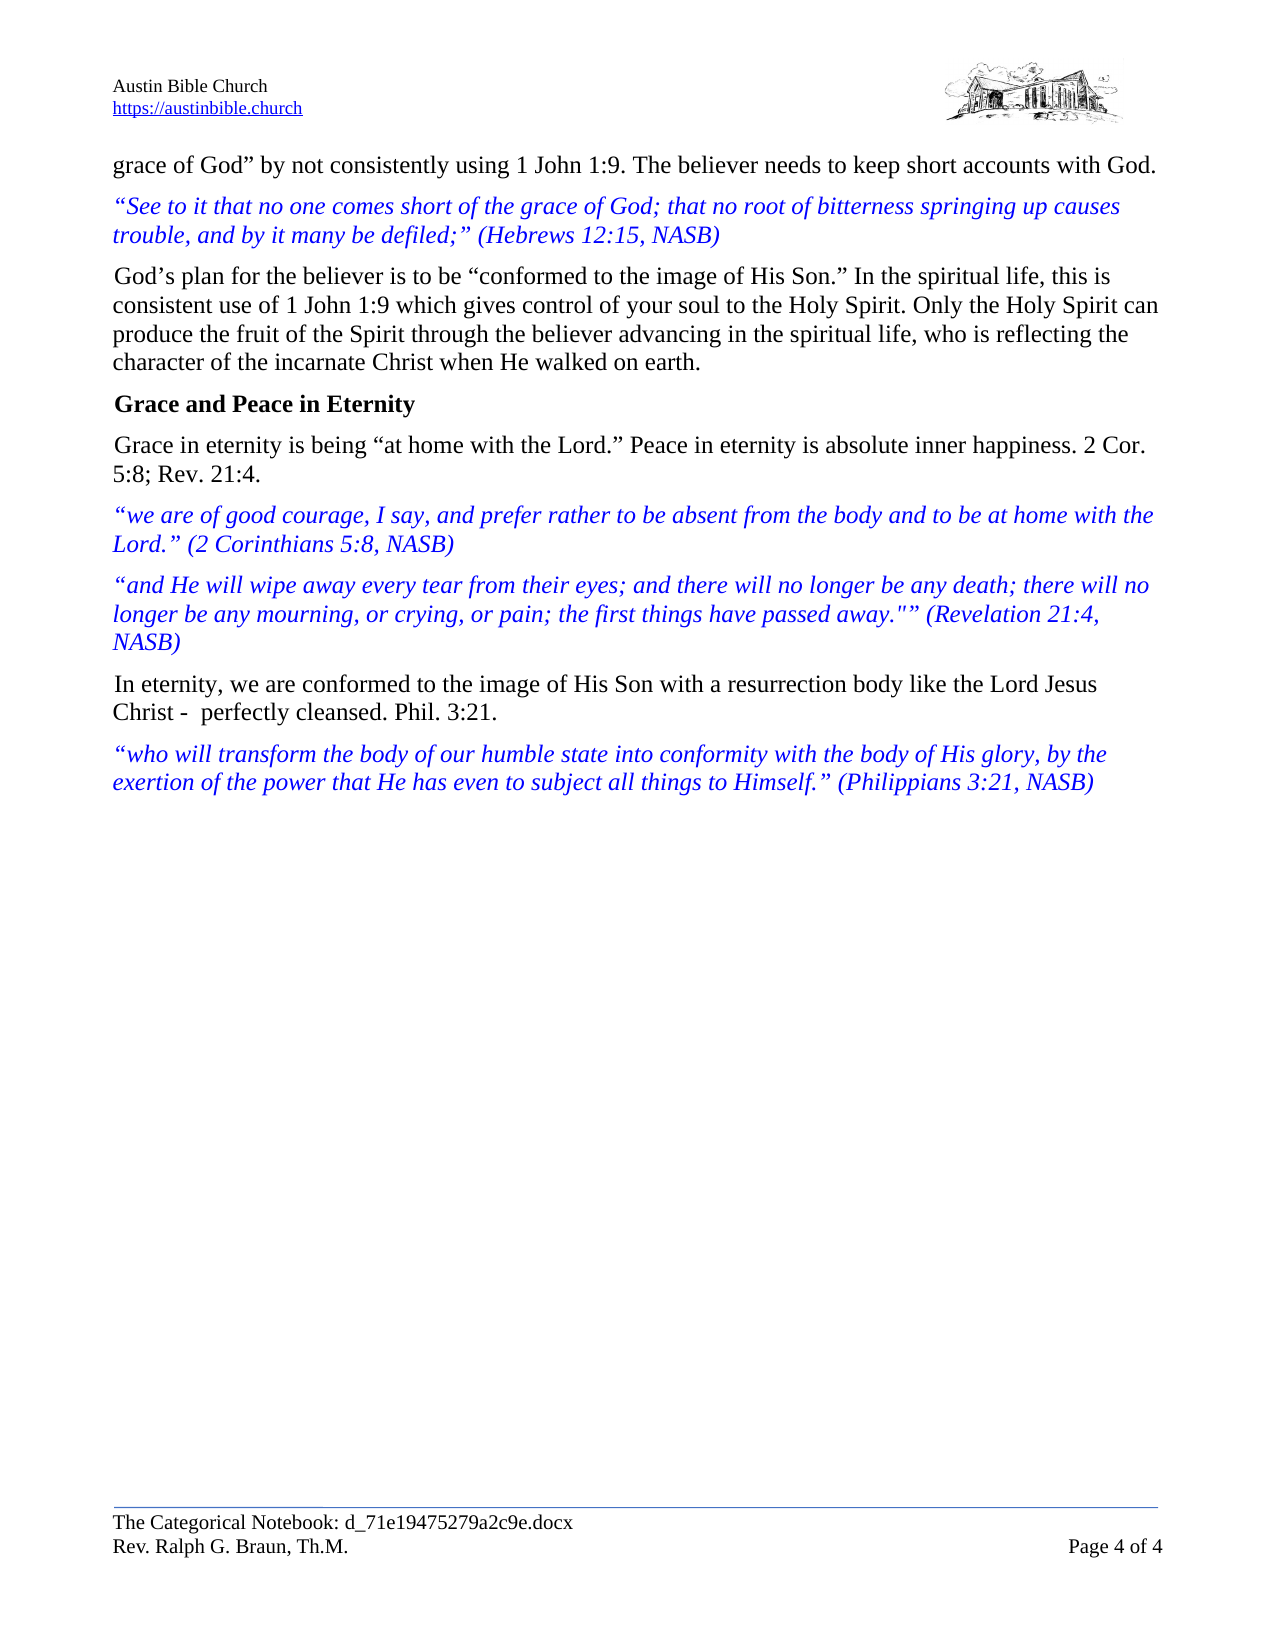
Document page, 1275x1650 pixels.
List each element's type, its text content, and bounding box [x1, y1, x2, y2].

text “we are of good courage, I say, and prefer rather to be absent from the body and to be at home with the Lord.” (2 Corinthians 5:8, NASB) [112, 500, 1162, 557]
text In eternity, we are conformed to the image of His Son with a resurrection body like the Lord Jesus Christ - perfectly cleansed. Phil. 3:21. [112, 669, 1162, 726]
picture [944, 58, 1124, 125]
text Grace and Peace in Eternity [112, 389, 1162, 417]
text “and He will wipe away every tear from their eyes; and there will no longer be any death; there will no longer be any mourning, or crying, or pain; the first things have passed away."” (Revelation 21:4, NASB) [112, 570, 1162, 656]
text “who will transform the body of our humble state into conformity with the body of His glory, by the exertion of the power that He has even to subject all things to Himself.” (Philippians 3:21, NASB) [112, 739, 1162, 796]
text “See to it that no one comes short of the grace of God; that no root of bitterness springing up causes trouble, and by it many be defiled;” (Hebrews 12:15, NASB) [112, 191, 1162, 249]
text God’s plan for the believer is to be “conformed to the image of His Son.” In the spiritual life, this is consistent use of 1 John 1:9 which gives control of your soul to the Holy Spirit. Only the Holy Spirit can produce the fruit of the Spirit through the believer advancing in the spiritual life, who is reflecting the character of the incarnate Christ when He walked on earth. [112, 261, 1162, 376]
text Grace in eternity is being “at home with the Lord.” Peace in eternity is absolute inner happiness. 2 Cor. 5:8; Rev. 21:4. [112, 430, 1162, 487]
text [112, 150, 1162, 179]
